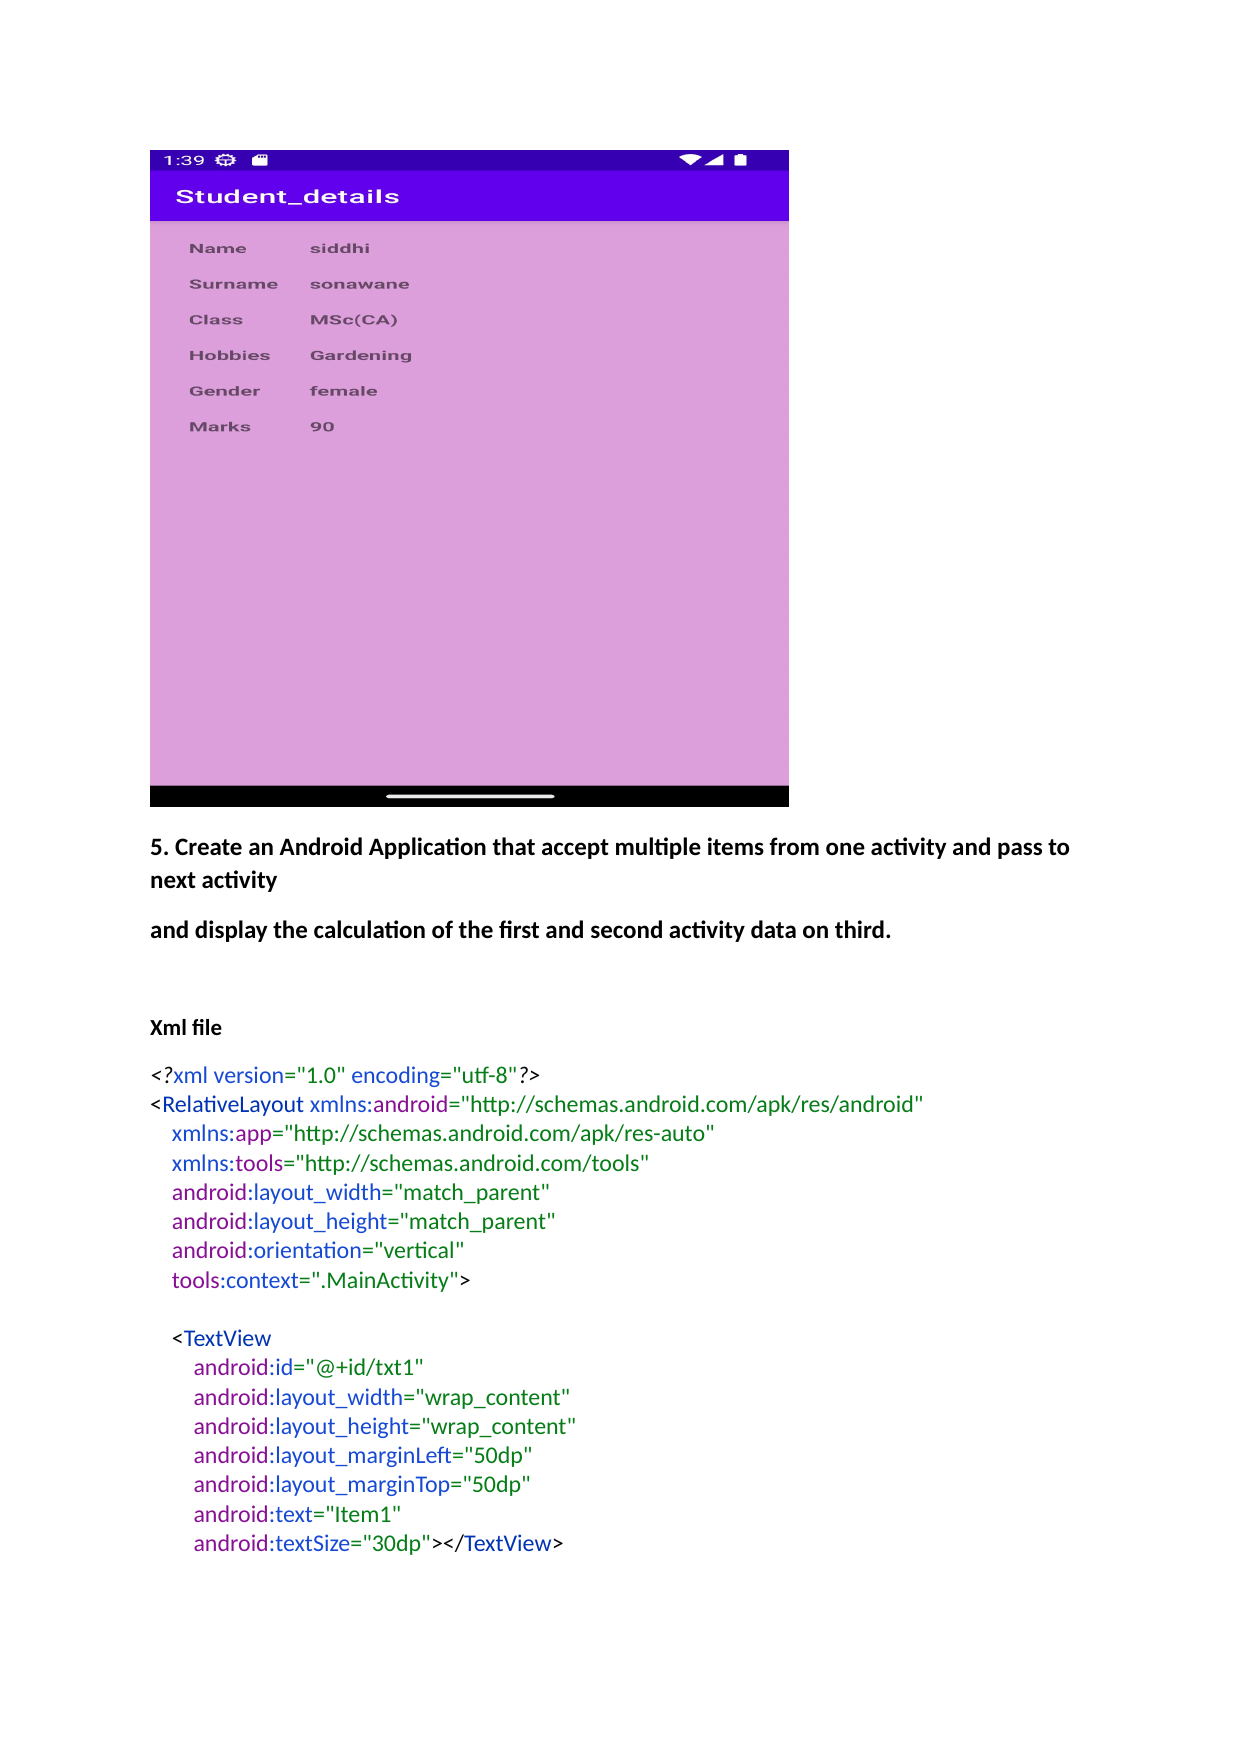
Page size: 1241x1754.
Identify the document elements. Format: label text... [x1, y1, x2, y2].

text Xml file [150, 1013, 1090, 1041]
text and display the calculation of the first and second activity data on third. [150, 914, 1090, 944]
picture [150, 150, 789, 807]
text 5. Create an Android Application that accept multiple items from one activity and pass to next activity [150, 831, 1090, 895]
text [150, 1060, 1090, 1587]
